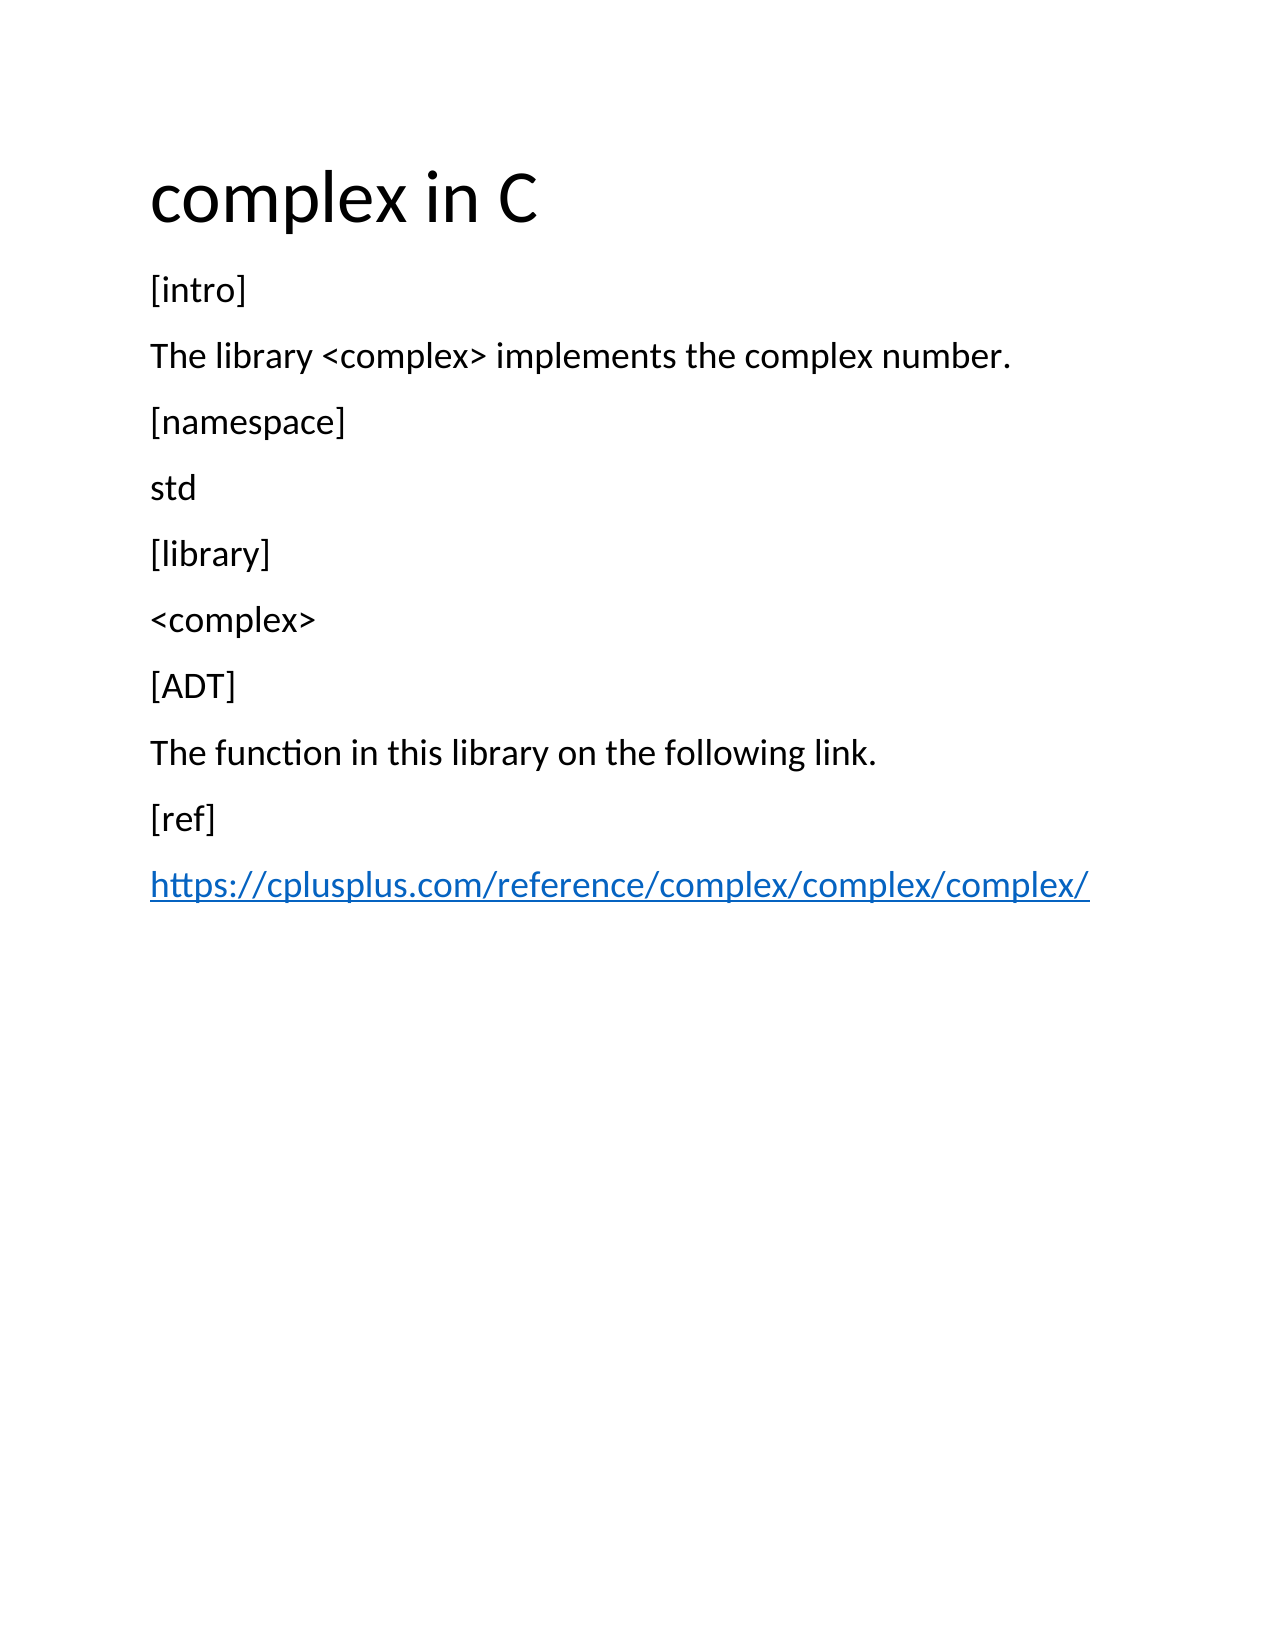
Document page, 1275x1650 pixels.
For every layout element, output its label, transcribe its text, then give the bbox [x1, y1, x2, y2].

text https://cplusplus.com/reference/complex/complex/complex/ [150, 861, 1125, 907]
text <complex> [150, 596, 1125, 642]
text The function in this library on the following link. [150, 728, 1125, 774]
text [ADT] [150, 662, 1125, 708]
text [library] [150, 530, 1125, 576]
text complex in C [150, 150, 1125, 242]
text [namespace] [150, 398, 1125, 444]
text [ref] [150, 795, 1125, 841]
text [intro] [150, 266, 1125, 311]
text The library <complex> implements the complex number. [150, 332, 1125, 377]
text std [150, 464, 1125, 510]
